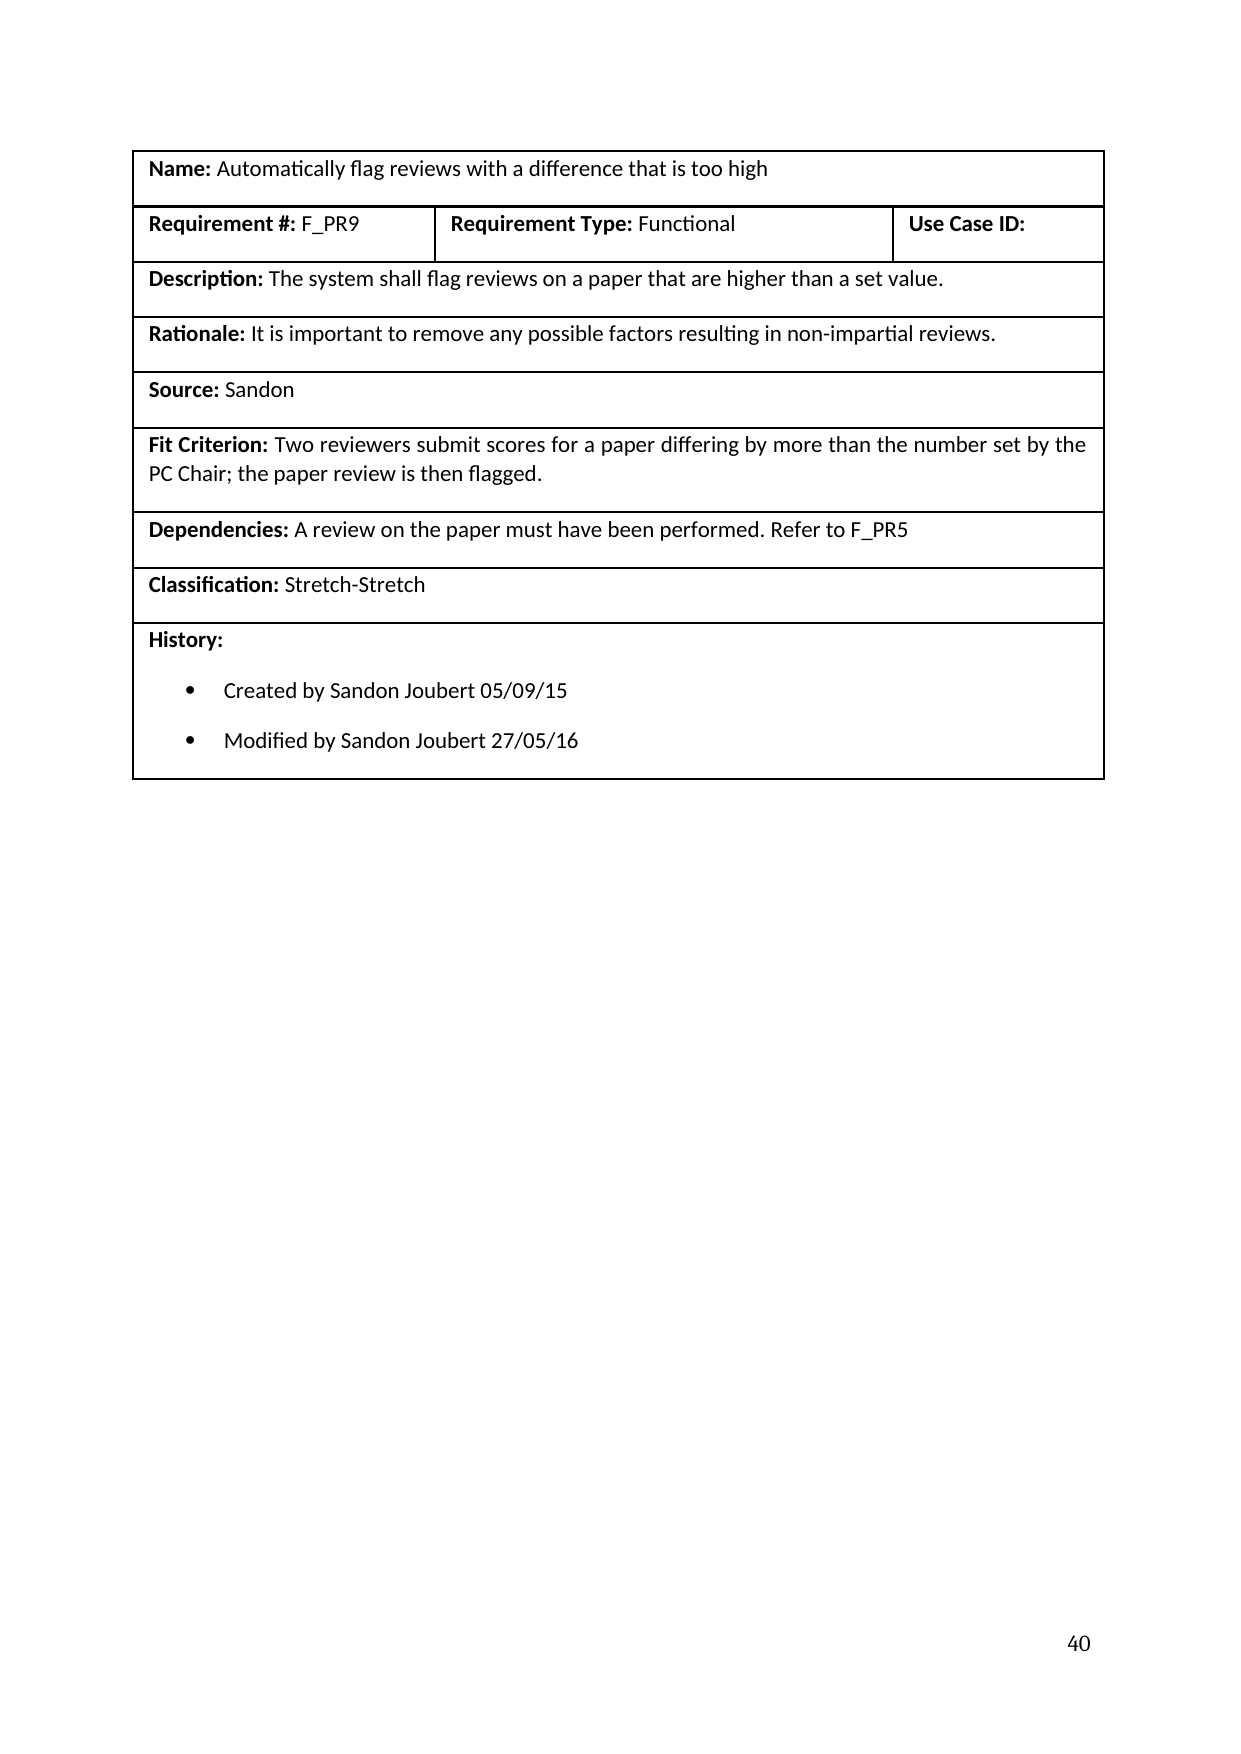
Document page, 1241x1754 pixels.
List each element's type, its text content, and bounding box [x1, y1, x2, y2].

table_header Name: Automatically flag reviews with a difference that is too high [134, 152, 1103, 205]
table_cell Fit Criterion: Two reviewers submit scores for a paper differing by more than the number set by the PC Chair; the paper review is then flagged. [134, 429, 1103, 511]
table_cell History: Created by Sandon Joubert 05/09/15 Modified by Sandon Joubert 27/05/16 [134, 624, 1103, 778]
table_cell Requirement #: F_PR9 [134, 208, 434, 261]
table_cell Requirement Type: Functional [436, 208, 892, 261]
table_cell Rationale: It is important to remove any possible factors resulting in non-impartial reviews. [134, 318, 1103, 371]
table_cell Dependencies: A review on the paper must have been performed. Refer to F_PR5 [134, 513, 1103, 567]
table_cell Source: Sandon [134, 373, 1103, 427]
table_cell Classification: Stretch-Stretch [134, 569, 1103, 622]
table_cell Use Case ID: [894, 208, 1103, 261]
table_cell Description: The system shall flag reviews on a paper that are higher than a set value. [134, 263, 1103, 316]
